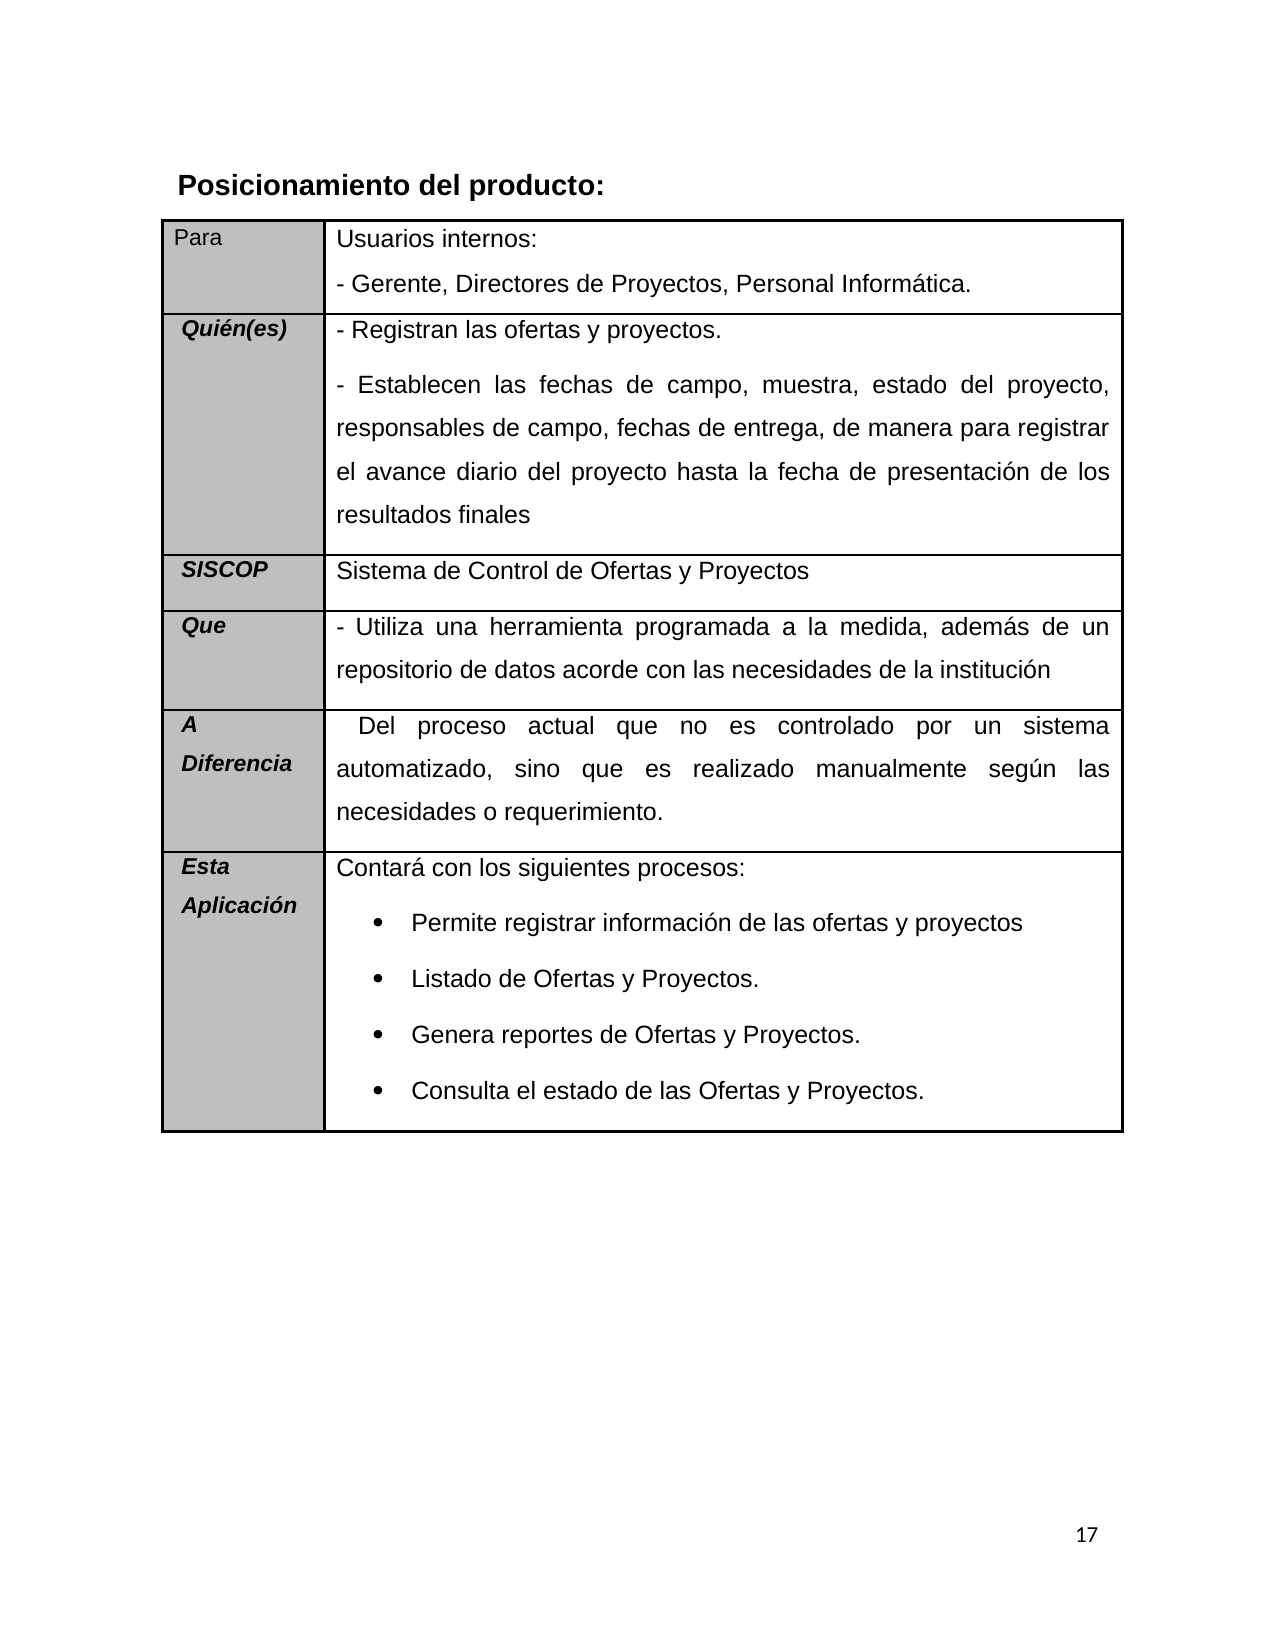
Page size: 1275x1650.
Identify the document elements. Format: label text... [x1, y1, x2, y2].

table_cell SISCOP [164, 556, 323, 610]
table_cell Quién(es) [164, 315, 323, 554]
table_cell Que [164, 612, 323, 709]
table_cell Del proceso actual que no es controlado por un sistema automatizado, sino que es realizado manualmente según las necesidades o requerimiento. [326, 711, 1121, 851]
table_cell Esta Aplicación [164, 853, 323, 1130]
table_header Para [164, 222, 323, 313]
table_header Usuarios internos: - Gerente, Directores de Proyectos, Personal Informática. [326, 222, 1121, 313]
subtitle Posicionamiento del producto: [177, 168, 1098, 202]
table_cell A Diferencia [164, 711, 323, 851]
table_cell - Utiliza una herramienta programada a la medida, además de un repositorio de datos acorde con las necesidades de la institución [326, 612, 1121, 709]
table_cell Sistema de Control de Ofertas y Proyectos [326, 556, 1121, 610]
table_cell - Registran las ofertas y proyectos. - Establecen las fechas de campo, muestra, estado del proyecto, responsables de campo, fechas de entrega, de manera para registrar el avance diario del proyecto hasta la fecha de presentación de los resultados finales [326, 315, 1121, 554]
table_cell Contará con los siguientes procesos: Permite registrar información de las ofertas y proyectos Listado de Ofertas y Proyectos. Genera reportes de Ofertas y Proyectos. Consulta el estado de las Ofertas y Proyectos. [326, 853, 1121, 1130]
